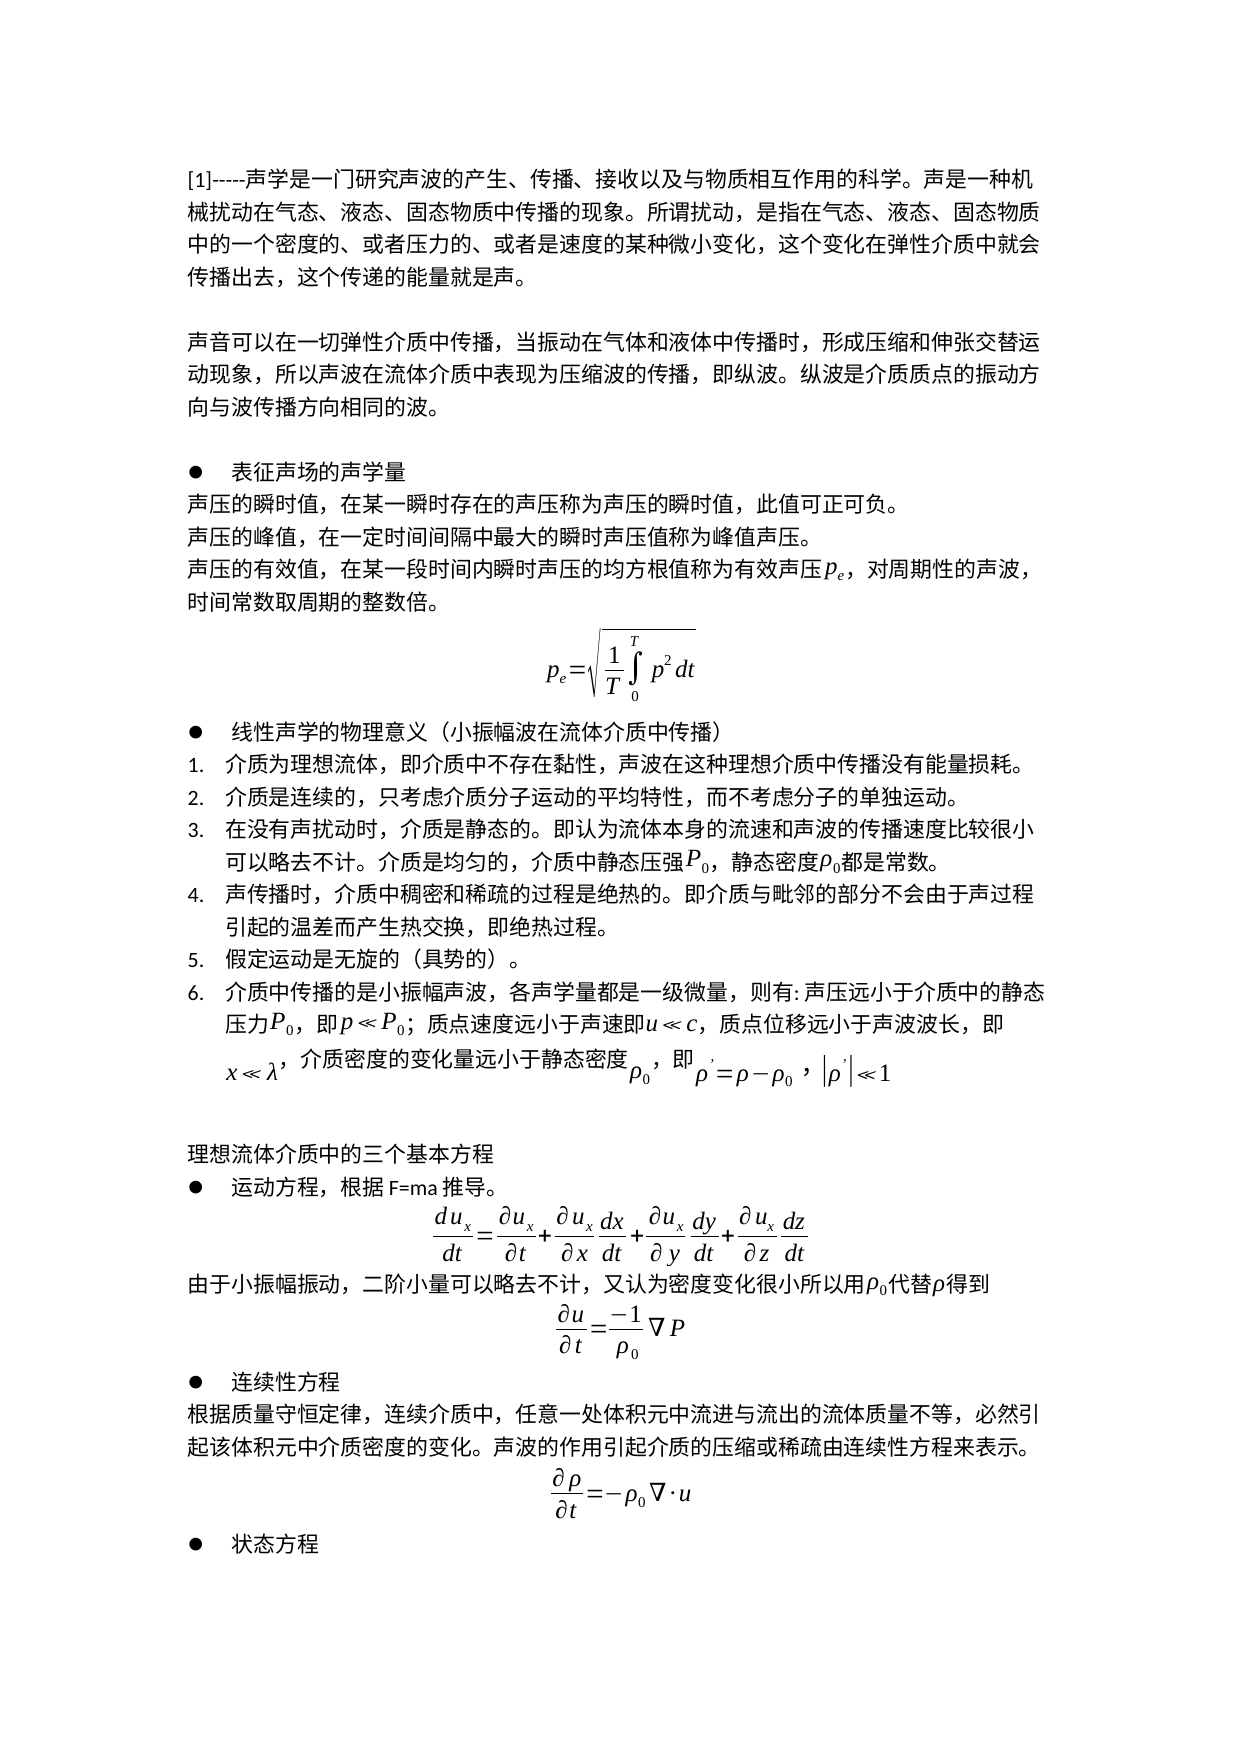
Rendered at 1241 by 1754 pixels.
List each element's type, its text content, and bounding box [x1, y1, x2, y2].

text 声压的瞬时值，在某一瞬时存在的声压称为声压的瞬时值，此值可正可负。 [187, 487, 1053, 519]
list 连续性方程 [187, 1364, 1053, 1397]
list 表征声场的声学量 [187, 454, 1053, 487]
list 声传播时，介质中稠密和稀疏的过程是绝热的。即介质与毗邻的部分不会由于声过程引起的温差而产生热交换，即绝热过程。 [187, 877, 1053, 942]
list 运动方程，根据F=ma推导。 [187, 1169, 1053, 1202]
list 在没有声扰动时，介质是静态的。即认为流体本身的流速和声波的传播速度比较很小可以略去不计。介质是均匀的，介质中静态压强，静态密度都是常数。 [187, 812, 1053, 877]
list 介质为理想流体，即介质中不存在黏性，声波在这种理想介质中传播没有能量损耗。 [187, 747, 1053, 779]
text 理想流体介质中的三个基本方程 [187, 1137, 1053, 1169]
text 根据质量守恒定律，连续介质中，任意一处体积元中流进与流出的流体质量不等，必然引起该体积元中介质密度的变化。声波的作用引起介质的压缩或稀疏由连续性方程来表示。 [187, 1397, 1053, 1462]
text 由于小振幅振动，二阶小量可以略去不计，又认为密度变化很小所以用代替得到 [187, 1267, 1053, 1299]
list 线性声学的物理意义（小振幅波在流体介质中传播） [187, 714, 1053, 747]
list 假定运动是无旋的（具势的）。 [187, 942, 1053, 974]
list 介质是连续的，只考虑介质分子运动的平均特性，而不考虑分子的单独运动。 [187, 779, 1053, 812]
text 声压的峰值，在一定时间间隔中最大的瞬时声压值称为峰值声压。 [187, 519, 1053, 552]
list 状态方程 [187, 1527, 1053, 1559]
text 声音可以在一切弹性介质中传播，当振动在气体和液体中传播时，形成压缩和伸张交替运动现象，所以声波在流体介质中表现为压缩波的传播，即纵波。纵波是介质质点的振动方向与波传播方向相同的波。 [187, 324, 1053, 422]
text 声压的有效值，在某一段时间内瞬时声压的均方根值称为有效声压，对周期性的声波，时间常数取周期的整数倍。 [187, 552, 1053, 617]
list 介质中传播的是小振幅声波，各声学量都是一级微量，则有: 声压远小于介质中的静态压力，即；质点速度远小于声速即，质点位移远小于声波波长，即，介质密度的变化量远小于静态密度，即 [187, 974, 1053, 1104]
text [1]-----声学是一门研究声波的产生、传播、接收以及与物质相互作用的科学。声是一种机械扰动在气态、液态、固态物质中传播的现象。所谓扰动，是指在气态、液态、固态物质中的一个密度的、或者压力的、或者是速度的某种微小变化，这个变化在弹性介质中就会传播出去，这个传递的能量就是声。 [187, 162, 1053, 292]
